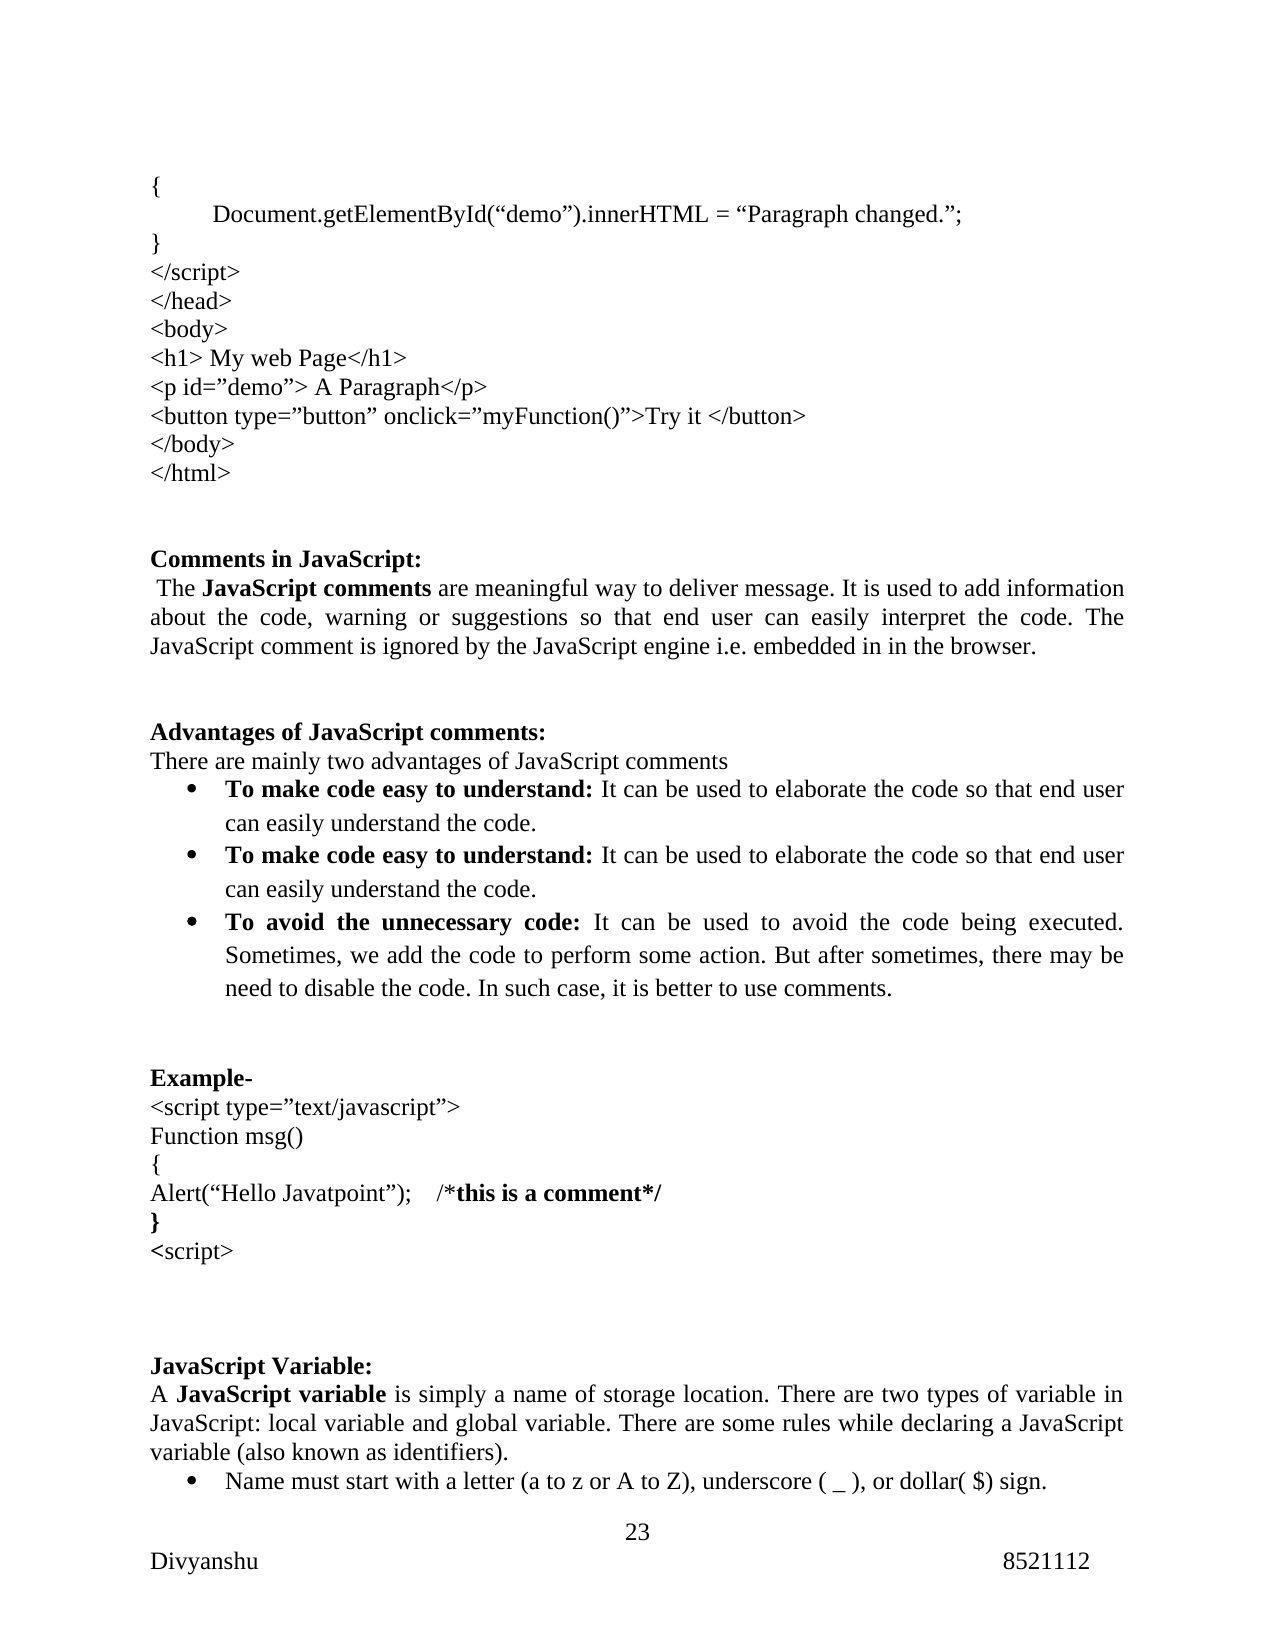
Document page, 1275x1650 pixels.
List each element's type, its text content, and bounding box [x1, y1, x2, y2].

text </body> [150, 429, 1125, 458]
text </head> [150, 286, 1125, 314]
text <script type=”text/javascript”> [150, 1092, 1125, 1121]
text Alert(“Hello Javatpoint”); /*this is a comment*/ [150, 1178, 1125, 1207]
list To make code easy to understand: It can be used to elaborate the code so that end user can easily understand the code. [187, 774, 1125, 836]
text The JavaScript comments are meaningful way to deliver message. It is used to add information about the code, warning or suggestions so that end user can easily interpret the code. The JavaScript comment is ignored by the JavaScript engine i.e. embedded in in the browser. [150, 573, 1125, 659]
text Example- [150, 1063, 1125, 1092]
text <script> [150, 1236, 1125, 1264]
text A JavaScript variable is simply a name of storage location. There are two types of variable in JavaScript: local variable and global variable. There are some rules while declaring a JavaScript variable (also known as identifiers). [150, 1379, 1125, 1466]
text { [150, 1149, 1125, 1178]
text <button type=”button” onclick=”myFunction()”>Try it </button> [150, 401, 1125, 429]
text { [150, 171, 1125, 199]
text JavaScript Variable: [150, 1351, 1125, 1379]
list To make code easy to understand: It can be used to elaborate the code so that end user can easily understand the code. [187, 841, 1125, 902]
list Name must start with a letter (a to z or A to Z), underscore ( _ ), or dollar( $) sign. [187, 1466, 1125, 1494]
text <h1> My web Page</h1> [150, 343, 1125, 372]
text <p id=”demo”> A Paragraph</p> [150, 372, 1125, 401]
text </html> [150, 458, 1125, 487]
text } [150, 1207, 1125, 1236]
text Advantages of JavaScript comments: [150, 717, 1125, 746]
text There are mainly two advantages of JavaScript comments [150, 746, 1125, 774]
list To avoid the unnecessary code: It can be used to avoid the code being executed. Sometimes, we add the code to perform some action. But after sometimes, there may be need to disable the code. In such case, it is better to use comments. [187, 907, 1125, 1001]
text <body> [150, 314, 1125, 343]
text } [150, 228, 1125, 257]
text </script> [150, 257, 1125, 286]
text Comments in JavaScript: [150, 544, 1125, 573]
text Function msg() [150, 1121, 1125, 1149]
text Document.getElementById(“demo”).innerHTML = “Paragraph changed.”; [150, 199, 1125, 228]
